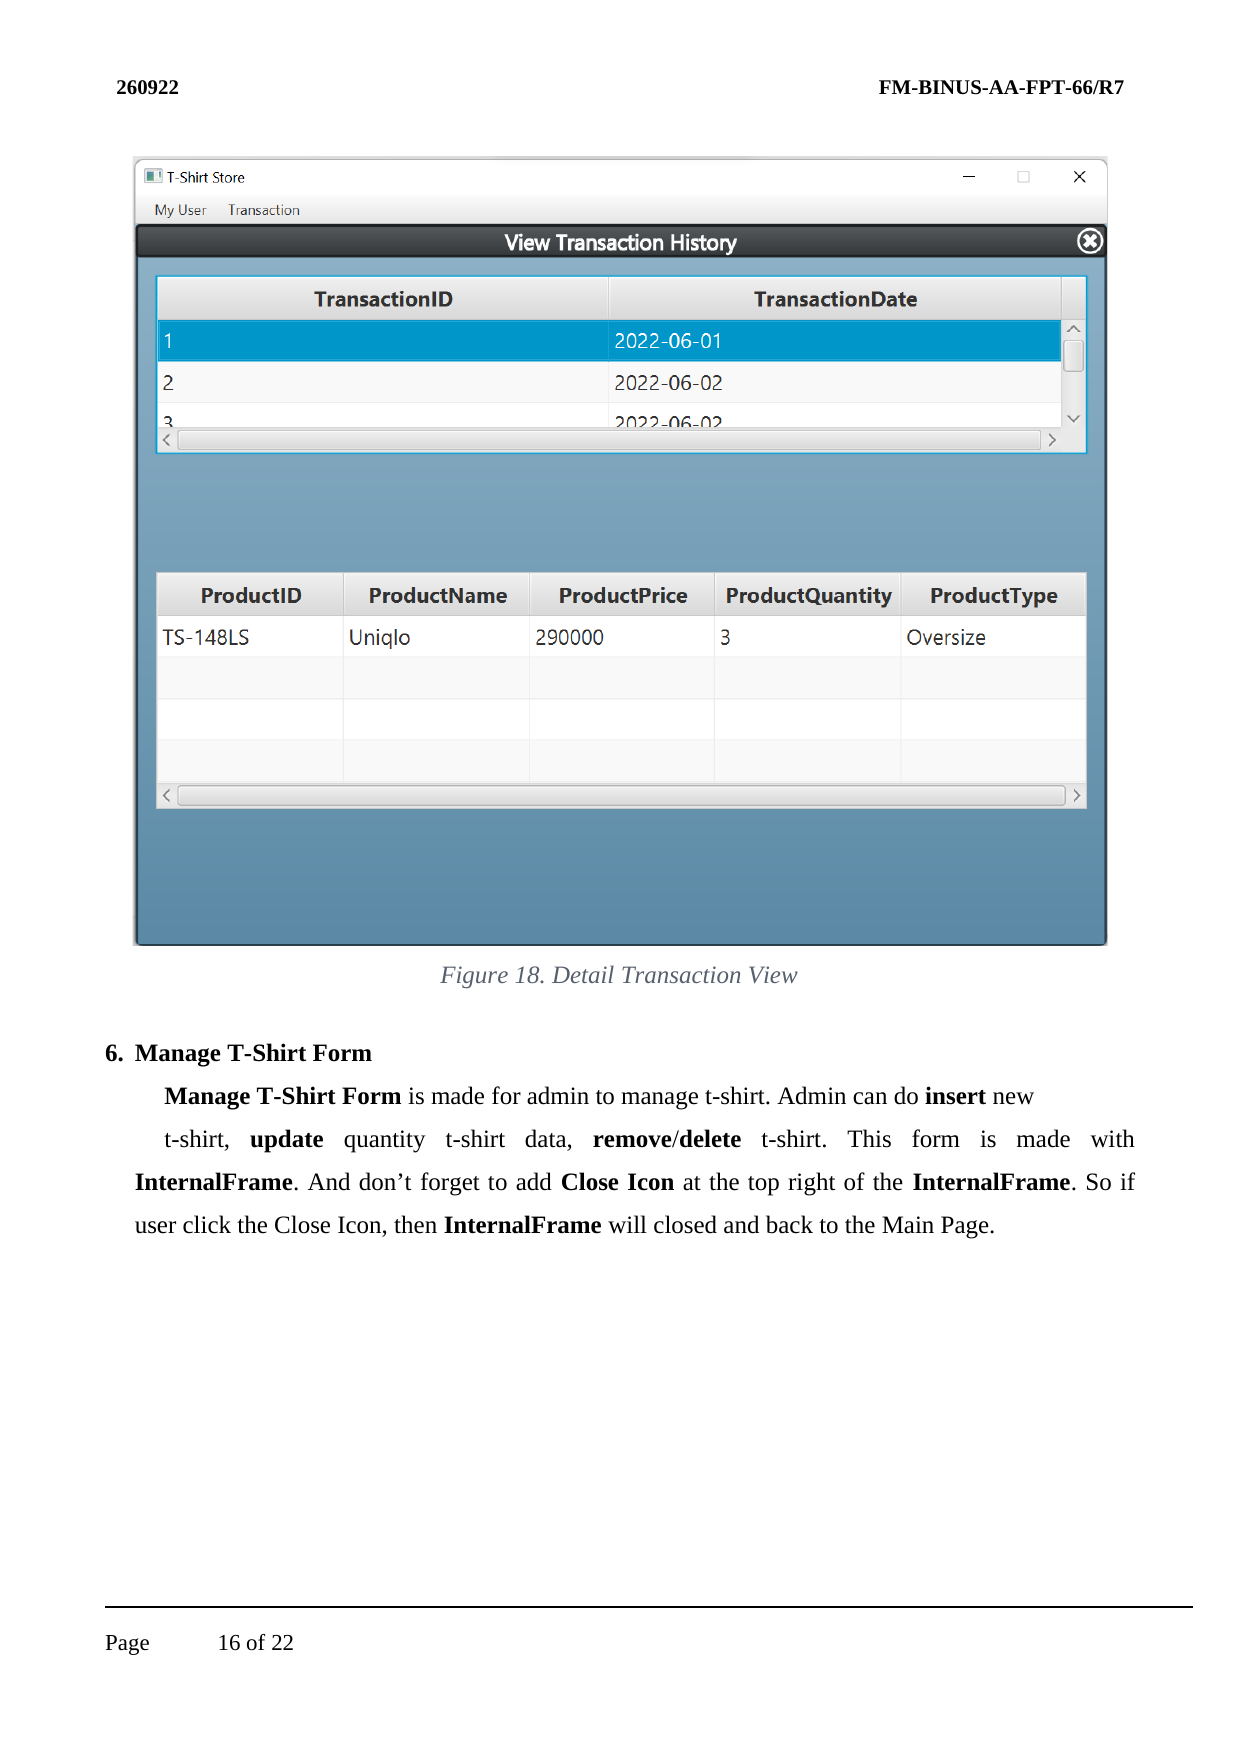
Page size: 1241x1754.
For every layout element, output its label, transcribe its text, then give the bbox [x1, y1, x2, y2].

list Manage T-Shirt Form [105, 1038, 1135, 1067]
text Figure 18. Detail Transaction View [105, 960, 1135, 988]
list Manage T-Shirt Form is made for admin to manage t-shirt. Admin can do insert new [134, 1081, 1135, 1110]
list t-shirt, update quantity t-shirt data, remove/delete t-shirt. This form is made with InternalFrame. And don’t forget to add Close Icon at the top right of the InternalFrame. So if user click the Close Icon, then InternalFrame will closed and back to the Main Page. [134, 1124, 1135, 1239]
picture [132, 156, 1108, 946]
